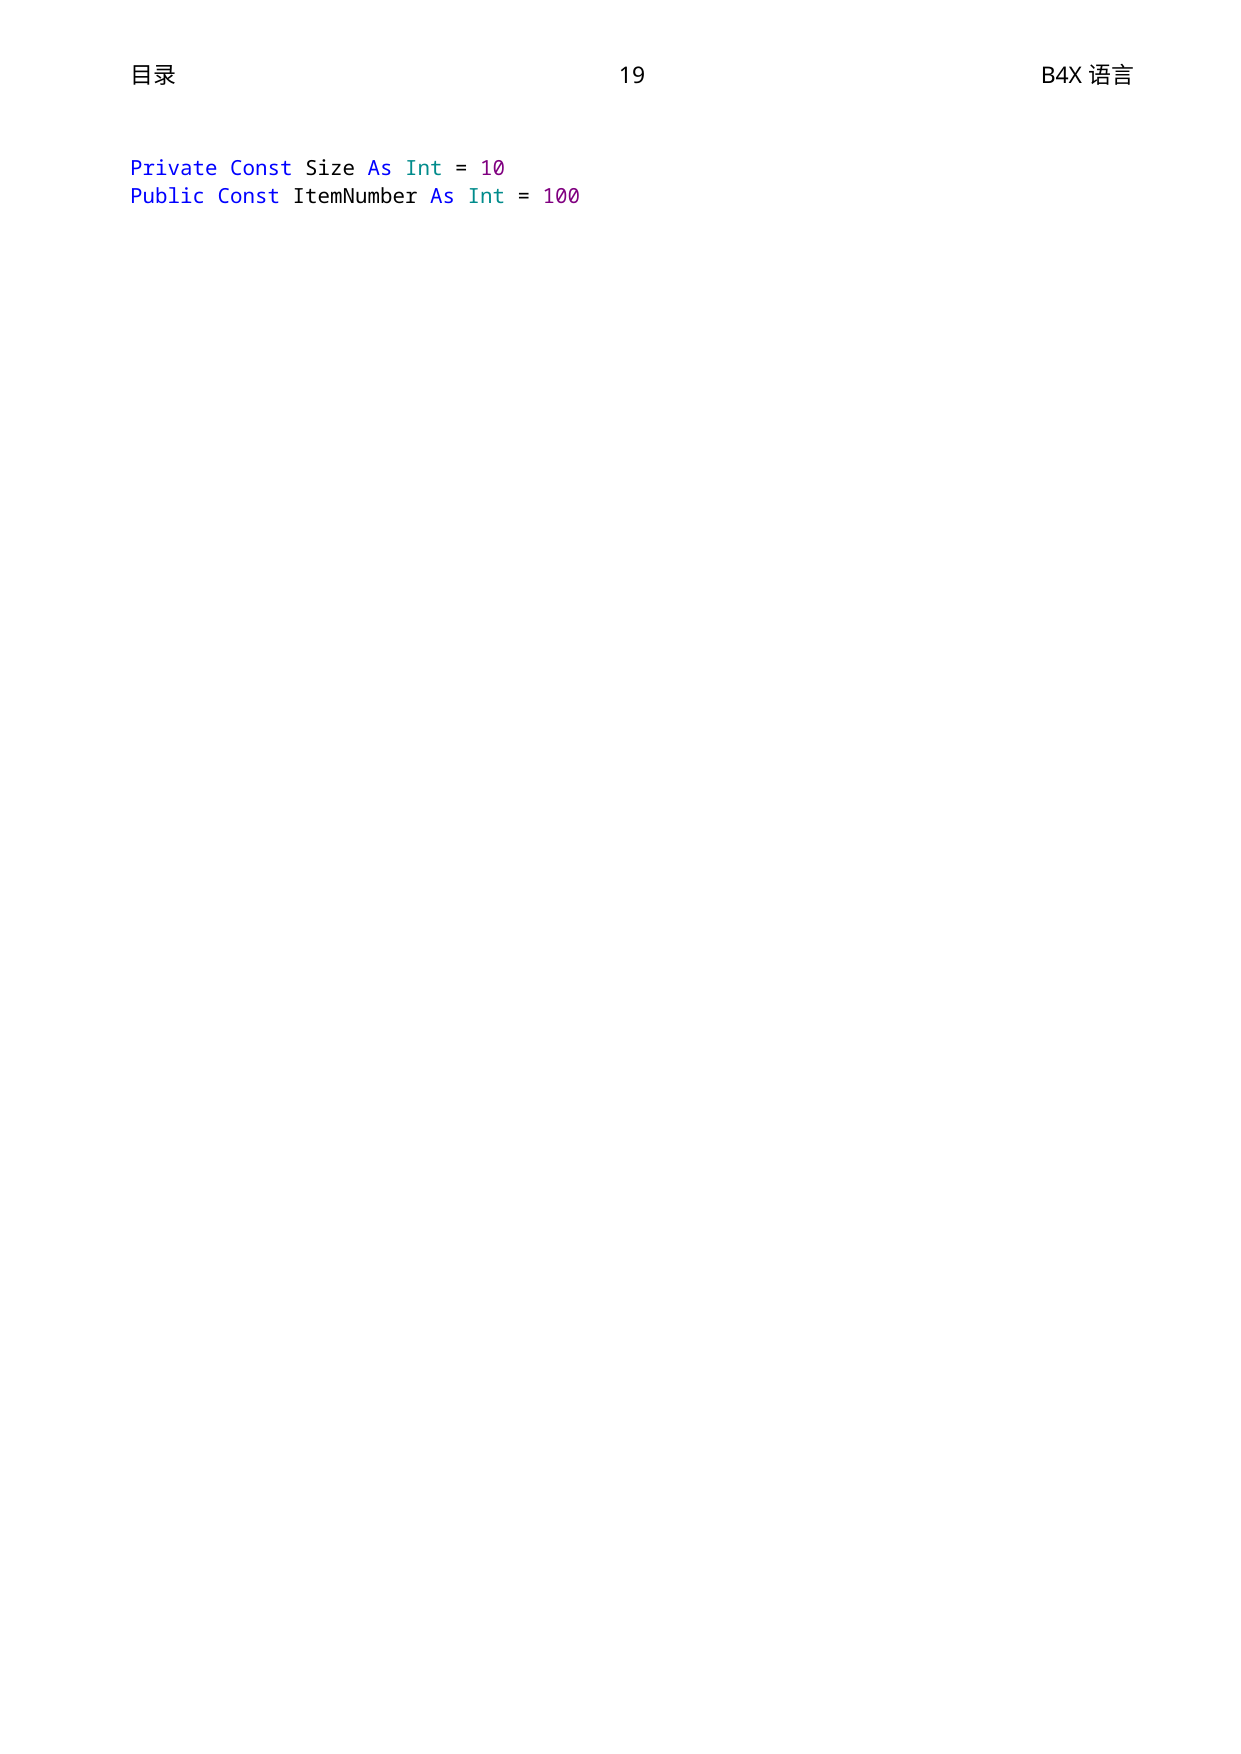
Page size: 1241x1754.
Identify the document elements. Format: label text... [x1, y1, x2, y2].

text Public Const ItemNumber As Int = 100 [130, 181, 1134, 210]
text Private Const Size As Int = 10 [130, 153, 1134, 181]
